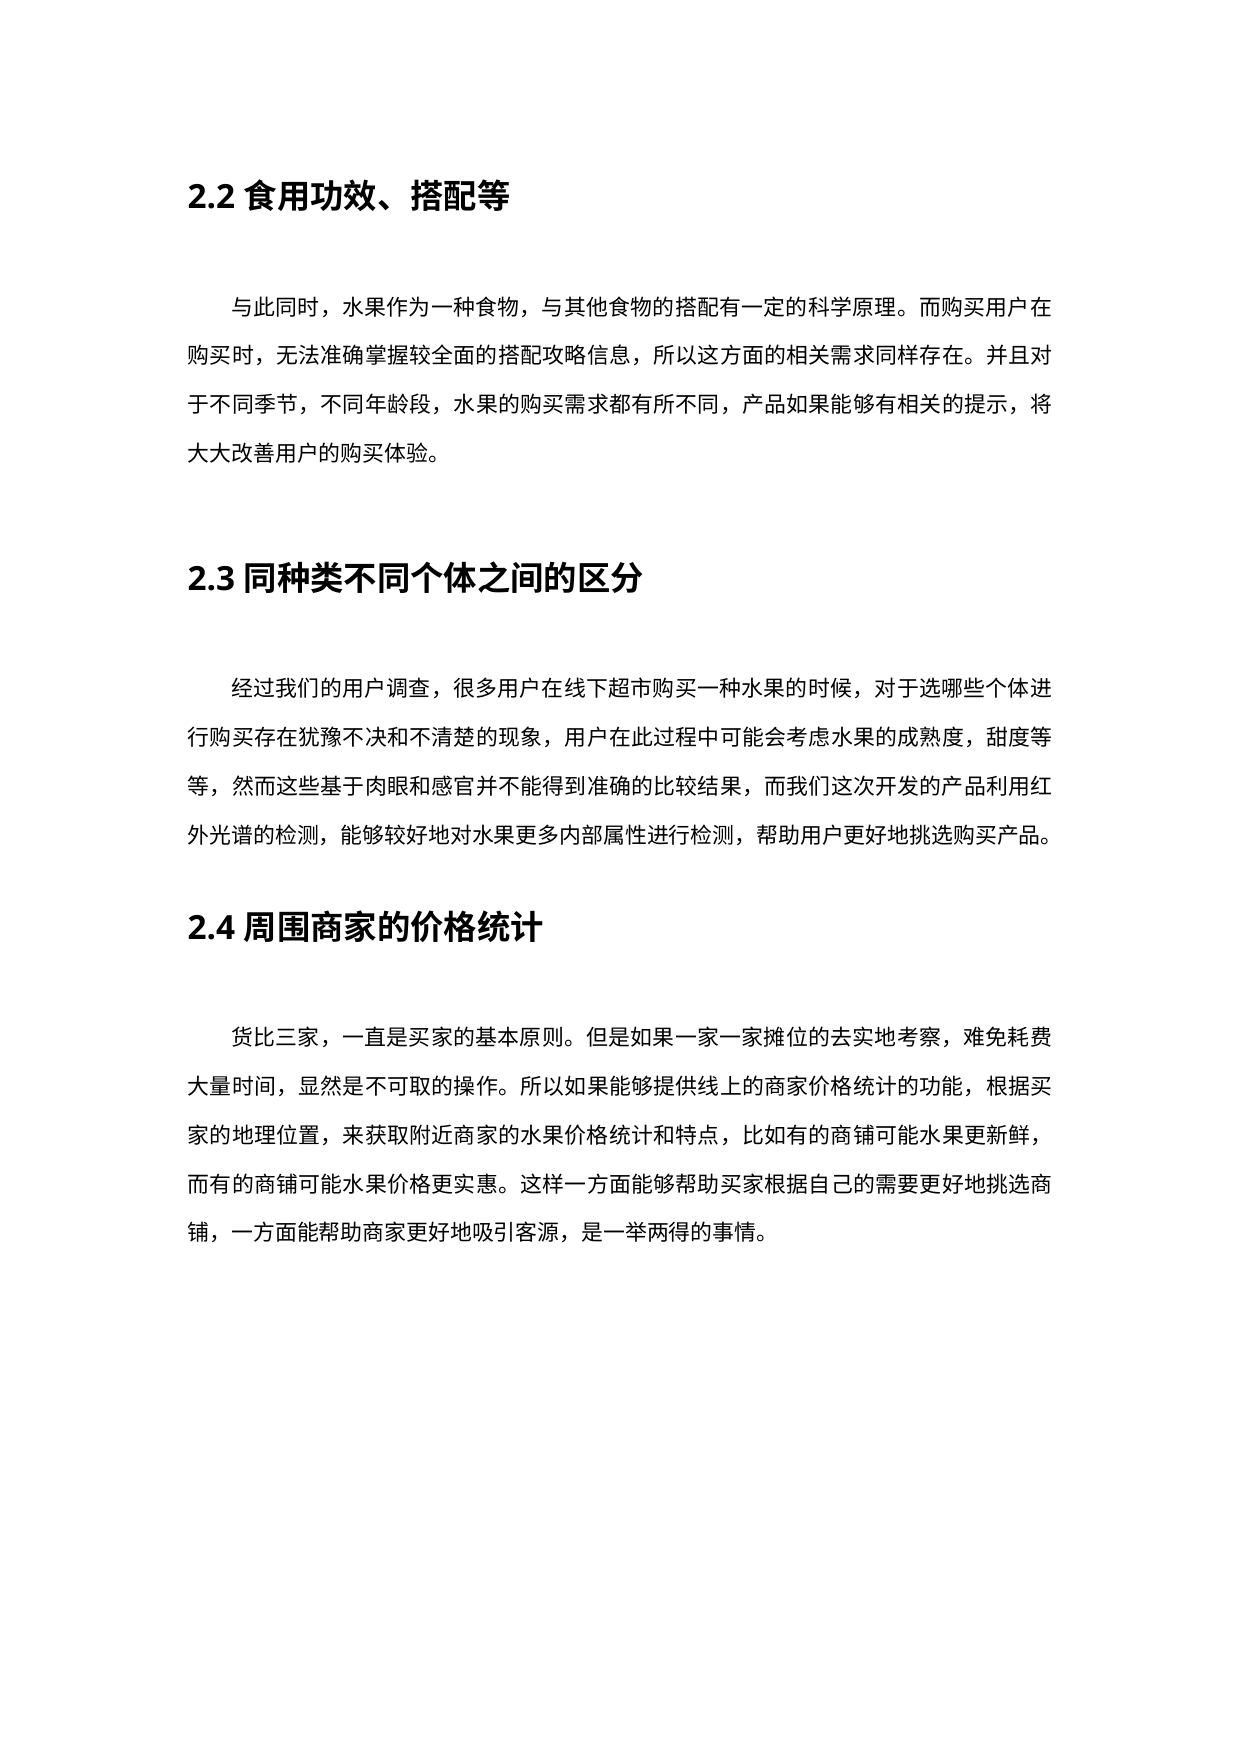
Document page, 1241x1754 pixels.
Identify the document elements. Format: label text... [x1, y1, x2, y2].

subtitle 2.2 食用功效、搭配等 [187, 162, 1053, 227]
subtitle 2.4 周围商家的价格统计 [187, 893, 1053, 958]
subtitle 2.3 同种类不同个体之间的区分 [187, 543, 1053, 608]
text 与此同时，水果作为一种食物，与其他食物的搭配有一定的科学原理。而购买用户在购买时，无法准确掌握较全面的搭配攻略信息，所以这方面的相关需求同样存在。并且对于不同季节，不同年龄段，水果的购买需求都有所不同，产品如果能够有相关的提示，将大大改善用户的购买体验。 [187, 289, 1053, 468]
text 货比三家，一直是买家的基本原则。但是如果一家一家摊位的去实地考察，难免耗费大量时间，显然是不可取的操作。所以如果能够提供线上的商家价格统计的功能，根据买家的地理位置，来获取附近商家的水果价格统计和特点，比如有的商铺可能水果更新鲜，而有的商铺可能水果价格更实惠。这样一方面能够帮助买家根据自己的需要更好地挑选商铺，一方面能帮助商家更好地吸引客源，是一举两得的事情。 [187, 1020, 1053, 1247]
text 经过我们的用户调查，很多用户在线下超市购买一种水果的时候，对于选哪些个体进行购买存在犹豫不决和不清楚的现象，用户在此过程中可能会考虑水果的成熟度，甜度等等，然而这些基于肉眼和感官并不能得到准确的比较结果，而我们这次开发的产品利用红外光谱的检测，能够较好地对水果更多内部属性进行检测，帮助用户更好地挑选购买产品。 [187, 671, 1053, 850]
